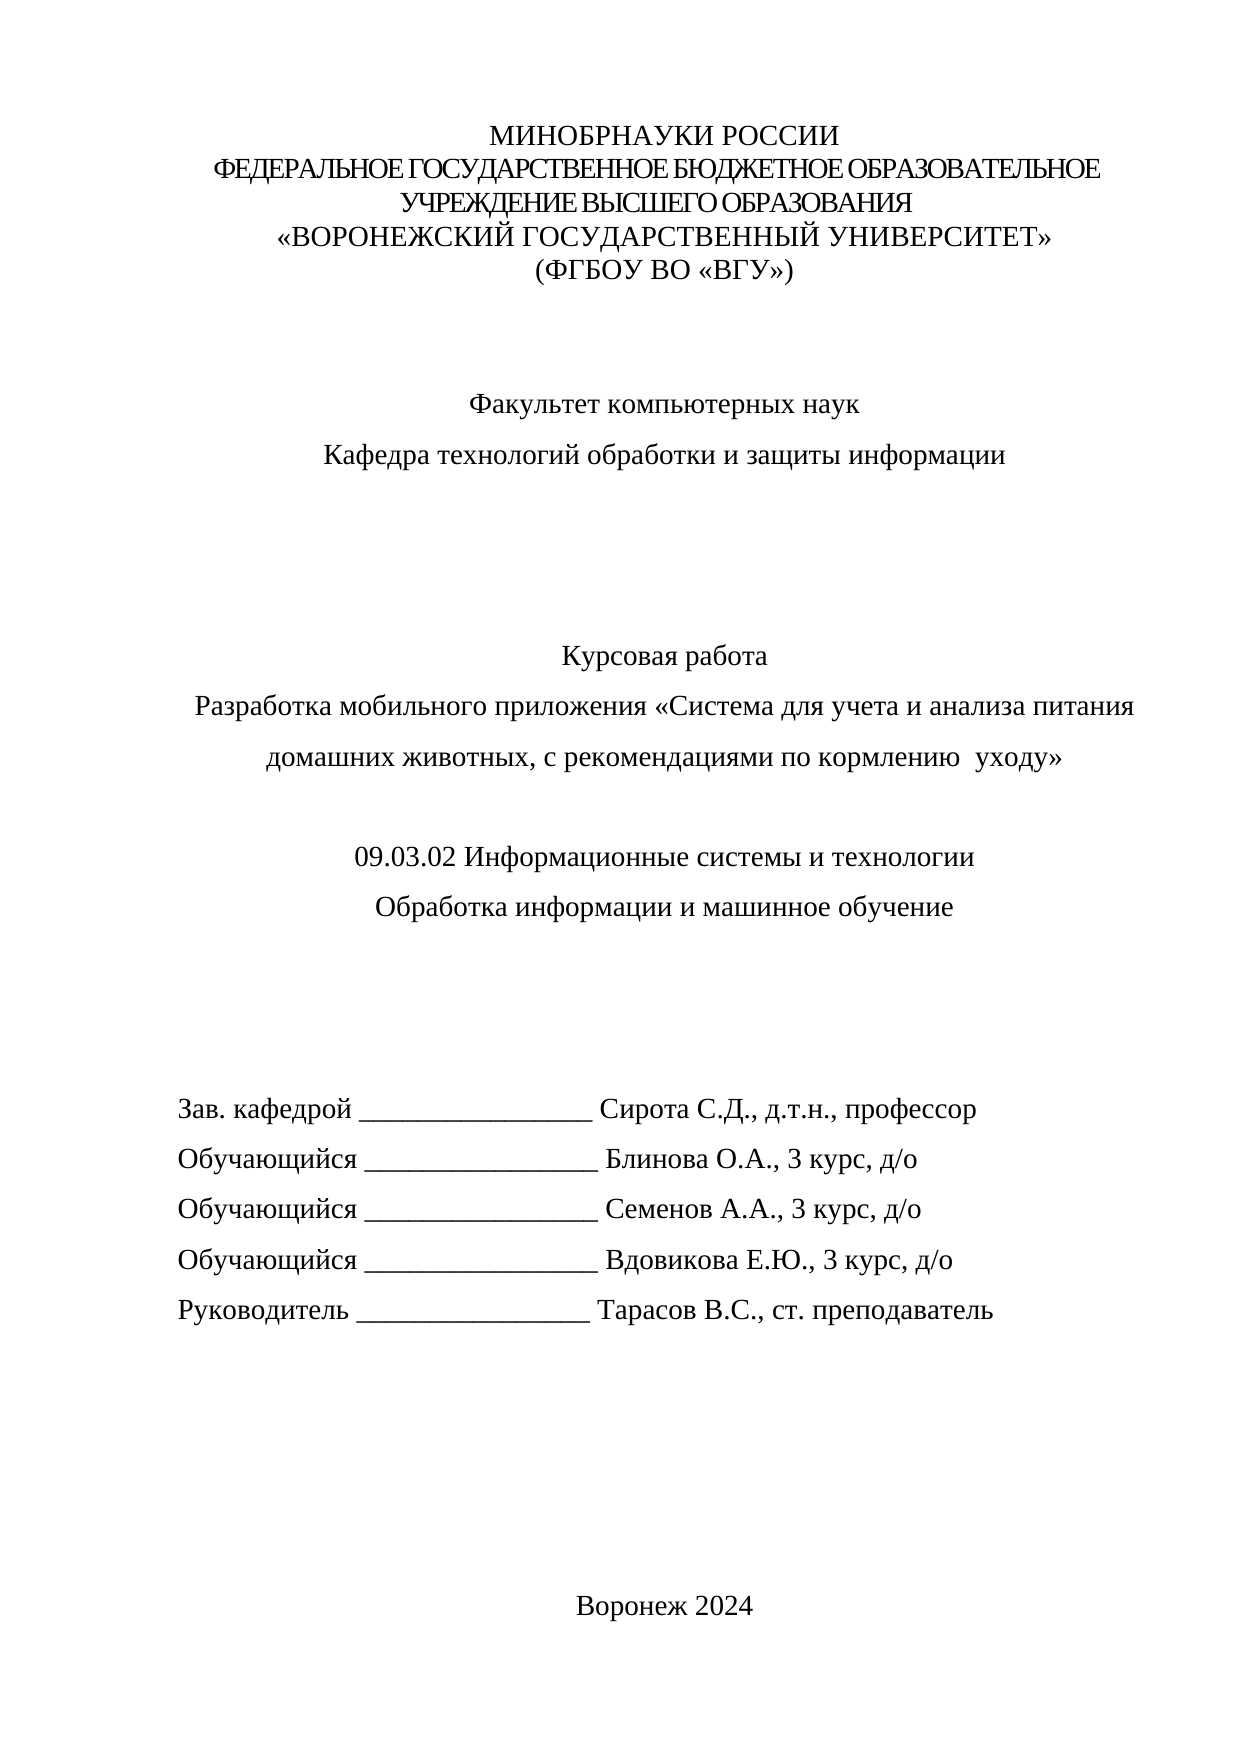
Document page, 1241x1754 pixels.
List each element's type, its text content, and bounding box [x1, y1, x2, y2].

text ФЕДЕРАЛЬНОЕ ГОСУДАРСТВЕННОЕ БЮДЖЕТНОЕ ОБРАЗОВАТЕЛЬНОЕ УЧРЕЖДЕНИЕ ВЫСШЕГО ОБРАЗОВАНИЯ [133, 152, 1181, 219]
text Обучающийся ________________ Вдовикова Е.Ю., 3 курс, д/о [177, 1242, 1152, 1275]
text Кафедра технологий обработки и защиты информации [177, 437, 1152, 470]
text 09.03.02 Информационные системы и технологии [177, 839, 1152, 873]
text «ВОРОНЕЖСКИЙ ГОСУДАРСТВЕННЫЙ УНИВЕРСИТЕТ» [177, 219, 1152, 252]
text МИНОБРНАУКИ РОССИИ [177, 118, 1152, 152]
text Факультет компьютерных наук [177, 386, 1152, 420]
text Зав. кафедрой ________________ Сирота С.Д., д.т.н., профессор [177, 1091, 1152, 1124]
text Обработка информации и машинное обучение [177, 889, 1152, 923]
text Курсовая работа [177, 638, 1152, 672]
text (ФГБОУ ВО «ВГУ») [177, 252, 1152, 286]
text Руководитель ________________ Тарасов В.С., ст. преподаватель [177, 1292, 1152, 1326]
text Обучающийся ________________ Семенов А.А., 3 курс, д/о [177, 1191, 1152, 1225]
text Обучающийся ________________ Блинова О.А., 3 курс, д/о [177, 1141, 1152, 1175]
text Воронеж 2024 [177, 1555, 1152, 1622]
text Разработка мобильного приложения «Система для учета и анализа питания домашних животных, с рекомендациями по кормлению уходу» [177, 688, 1152, 772]
